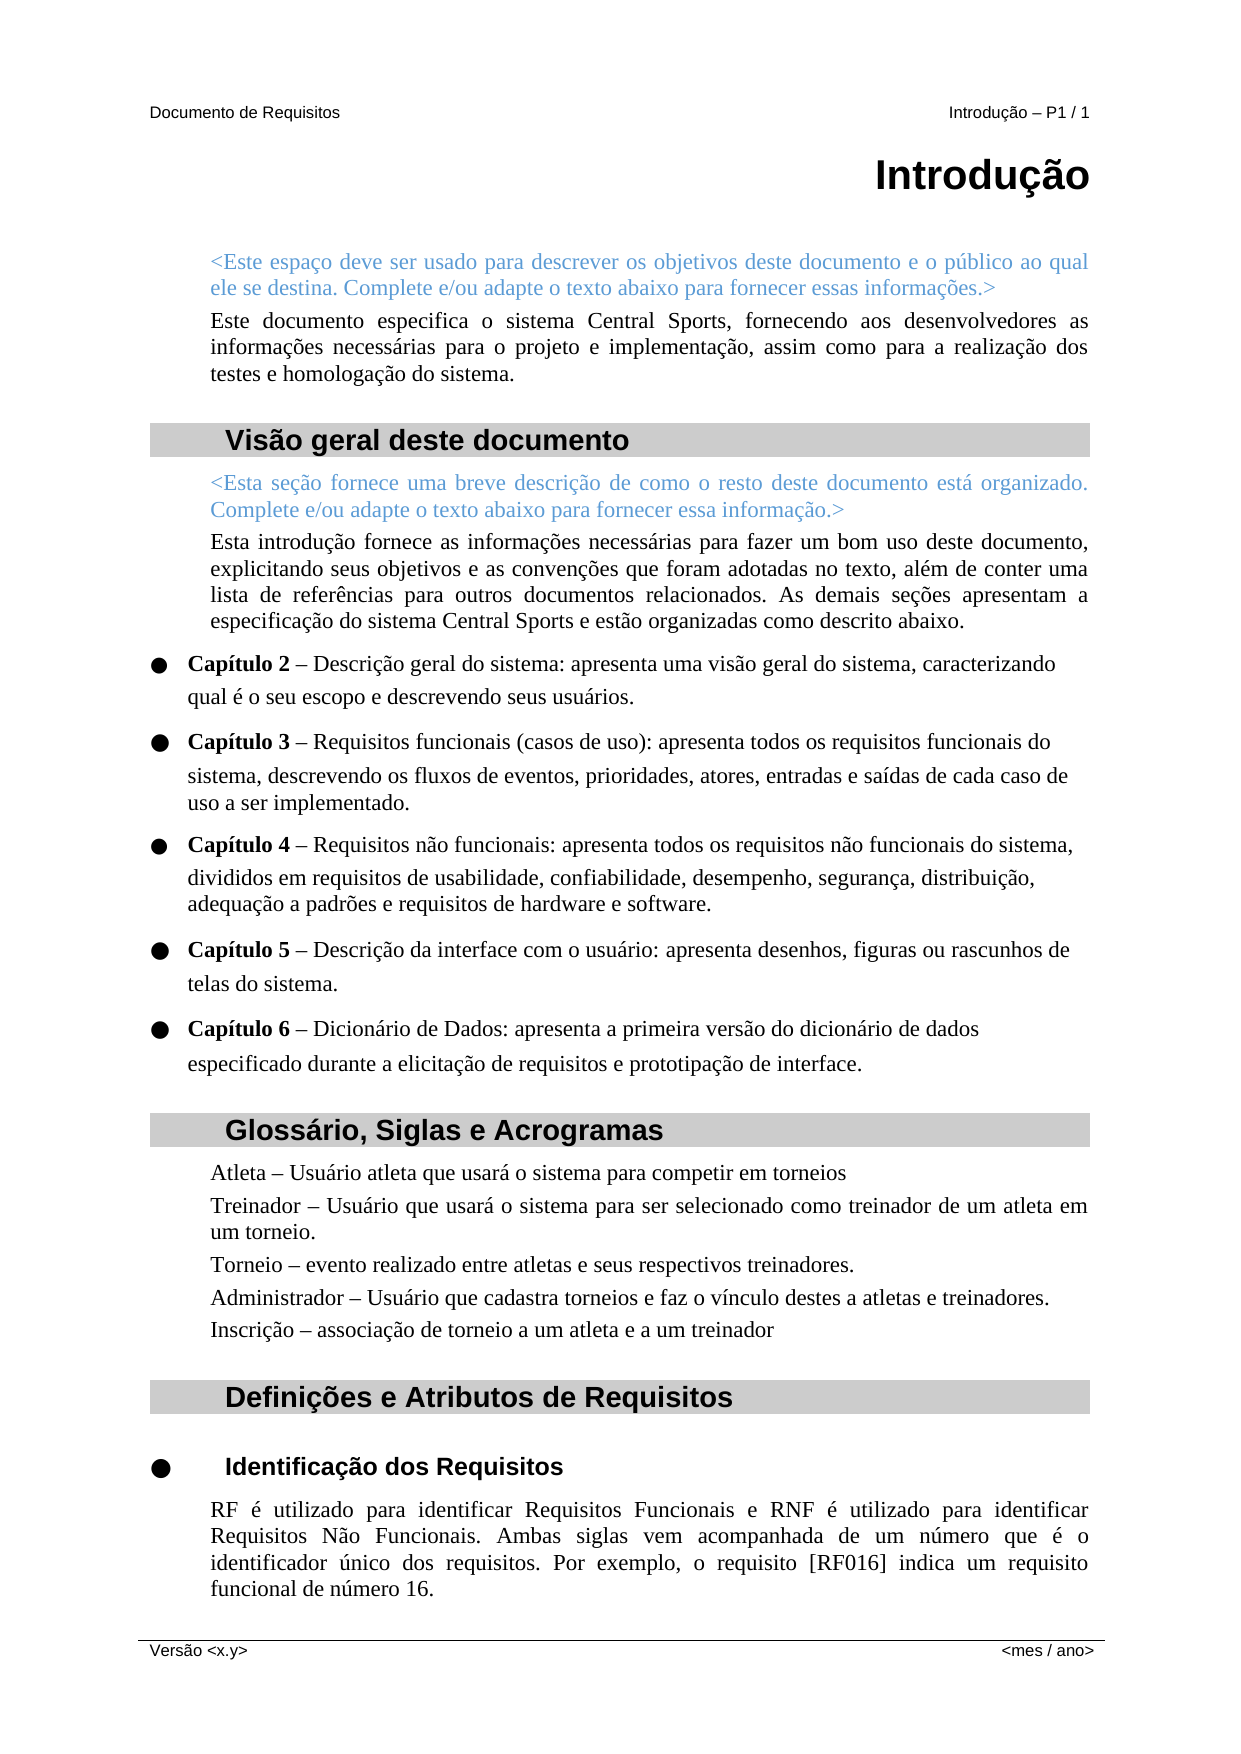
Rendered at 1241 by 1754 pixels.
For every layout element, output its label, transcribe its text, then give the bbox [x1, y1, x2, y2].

subtitle Identificação dos Requisitos [150, 1439, 1090, 1490]
text Inscrição – associação de torneio a um atleta e a um treinador [210, 1316, 1090, 1343]
text <Este espaço deve ser usado para descrever os objetivos deste documento e o público ao qual ele se destina. Complete e/ou adapte o texto abaixo para fornecer essas informações.> [210, 248, 1090, 301]
text Treinador – Usuário que usará o sistema para ser selecionado como treinador de um atleta em um torneio. [210, 1192, 1090, 1245]
text Administrador – Usuário que cadastra torneios e faz o vínculo destes a atletas e treinadores. [210, 1284, 1090, 1310]
subtitle Visão geral deste documento [150, 423, 1090, 457]
list Capítulo 2 – Descrição geral do sistema: apresenta uma visão geral do sistema, caracterizando qual é o seu escopo e descrevendo seus usuários. [150, 640, 1090, 709]
list Capítulo 5 – Descrição da interface com o usuário: apresenta desenhos, figuras ou rascunhos de telas do sistema. [150, 923, 1090, 996]
subtitle Introdução [150, 150, 1090, 198]
text Esta introdução fornece as informações necessárias para fazer um bom uso deste documento, explicitando seus objetivos e as convenções que foram adotadas no texto, além de conter uma lista de referências para outros documentos relacionados. As demais seções apresentam a especificação do sistema Central Sports e estão organizadas como descrito abaixo. [210, 528, 1090, 634]
subtitle Glossário, Siglas e Acrogramas [150, 1113, 1090, 1147]
text Atleta – Usuário atleta que usará o sistema para competir em torneios [210, 1159, 1090, 1186]
text <Esta seção fornece uma breve descrição de como o resto deste documento está organizado. Complete e/ou adapte o texto abaixo para fornecer essa informação.> [210, 469, 1090, 522]
text Este documento especifica o sistema Central Sports, fornecendo aos desenvolvedores as informações necessárias para o projeto e implementação, assim como para a realização dos testes e homologação do sistema. [210, 307, 1090, 386]
list Capítulo 6 – Dicionário de Dados: apresenta a primeira versão do dicionário de dados especificado durante a elicitação de requisitos e prototipação de interface. [150, 1003, 1090, 1076]
subtitle Definições e Atributos de Requisitos [150, 1380, 1090, 1414]
list Capítulo 3 – Requisitos funcionais (casos de uso): apresenta todos os requisitos funcionais do sistema, descrevendo os fluxos de eventos, prioridades, atores, entradas e saídas de cada caso de uso a ser implementado. [150, 715, 1090, 815]
text RF é utilizado para identificar Requisitos Funcionais e RNF é utilizado para identificar Requisitos Não Funcionais. Ambas siglas vem acompanhada de um número que é o identificador único dos requisitos. Por exemplo, o requisito [RF016] indica um requisito funcional de número 16. [210, 1496, 1090, 1602]
list Capítulo 4 – Requisitos não funcionais: apresenta todos os requisitos não funcionais do sistema, divididos em requisitos de usabilidade, confiabilidade, desempenho, segurança, distribuição, adequação a padrões e requisitos de hardware e software. [150, 821, 1090, 917]
text Torneio – evento realizado entre atletas e seus respectivos treinadores. [210, 1251, 1090, 1277]
